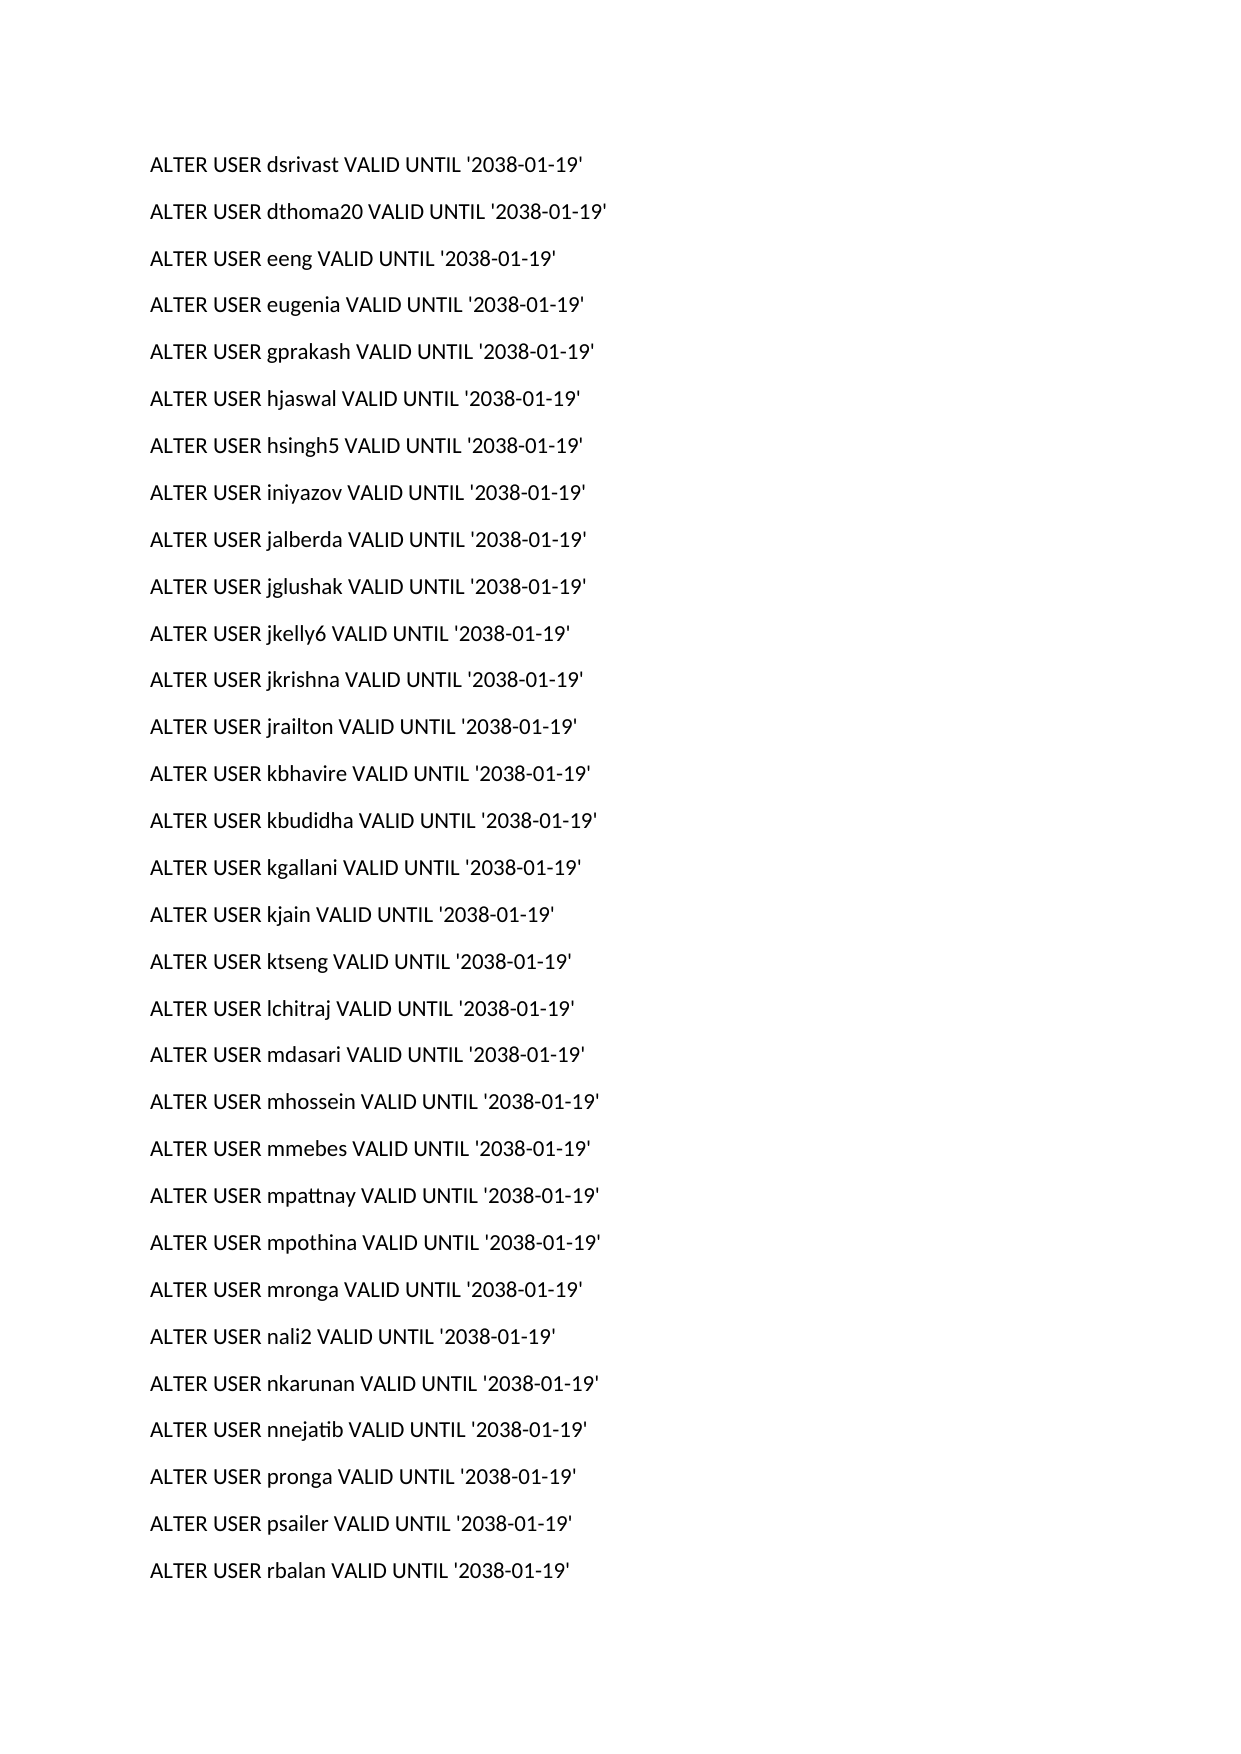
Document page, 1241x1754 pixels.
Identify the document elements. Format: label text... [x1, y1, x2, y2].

text ALTER USER kbhavire VALID UNTIL '2038-01-19' [150, 759, 1090, 787]
text ALTER USER mdasari VALID UNTIL '2038-01-19' [150, 1041, 1090, 1069]
text ALTER USER hsingh5 VALID UNTIL '2038-01-19' [150, 431, 1090, 459]
text ALTER USER kjain VALID UNTIL '2038-01-19' [150, 900, 1090, 928]
text ALTER USER eeng VALID UNTIL '2038-01-19' [150, 244, 1090, 272]
text ALTER USER lchitraj VALID UNTIL '2038-01-19' [150, 994, 1090, 1022]
text ALTER USER pronga VALID UNTIL '2038-01-19' [150, 1462, 1090, 1491]
text ALTER USER mpattnay VALID UNTIL '2038-01-19' [150, 1181, 1090, 1209]
text ALTER USER dsrivast VALID UNTIL '2038-01-19' [150, 150, 1090, 178]
text ALTER USER jkrishna VALID UNTIL '2038-01-19' [150, 666, 1090, 694]
text ALTER USER jglushak VALID UNTIL '2038-01-19' [150, 572, 1090, 600]
text ALTER USER jalberda VALID UNTIL '2038-01-19' [150, 525, 1090, 553]
text ALTER USER gprakash VALID UNTIL '2038-01-19' [150, 337, 1090, 366]
text ALTER USER mhossein VALID UNTIL '2038-01-19' [150, 1087, 1090, 1116]
text ALTER USER nnejatib VALID UNTIL '2038-01-19' [150, 1416, 1090, 1444]
text ALTER USER dthoma20 VALID UNTIL '2038-01-19' [150, 197, 1090, 225]
text ALTER USER ktseng VALID UNTIL '2038-01-19' [150, 947, 1090, 975]
text ALTER USER rbalan VALID UNTIL '2038-01-19' [150, 1556, 1090, 1584]
text ALTER USER jkelly6 VALID UNTIL '2038-01-19' [150, 619, 1090, 647]
text ALTER USER nkarunan VALID UNTIL '2038-01-19' [150, 1369, 1090, 1397]
text ALTER USER mpothina VALID UNTIL '2038-01-19' [150, 1228, 1090, 1256]
text ALTER USER nali2 VALID UNTIL '2038-01-19' [150, 1322, 1090, 1350]
text ALTER USER kgallani VALID UNTIL '2038-01-19' [150, 853, 1090, 881]
text ALTER USER mmebes VALID UNTIL '2038-01-19' [150, 1134, 1090, 1162]
text ALTER USER jrailton VALID UNTIL '2038-01-19' [150, 712, 1090, 741]
text ALTER USER mronga VALID UNTIL '2038-01-19' [150, 1275, 1090, 1303]
text ALTER USER psailer VALID UNTIL '2038-01-19' [150, 1509, 1090, 1537]
text ALTER USER eugenia VALID UNTIL '2038-01-19' [150, 291, 1090, 319]
text ALTER USER kbudidha VALID UNTIL '2038-01-19' [150, 806, 1090, 834]
text ALTER USER hjaswal VALID UNTIL '2038-01-19' [150, 384, 1090, 412]
text ALTER USER iniyazov VALID UNTIL '2038-01-19' [150, 478, 1090, 506]
